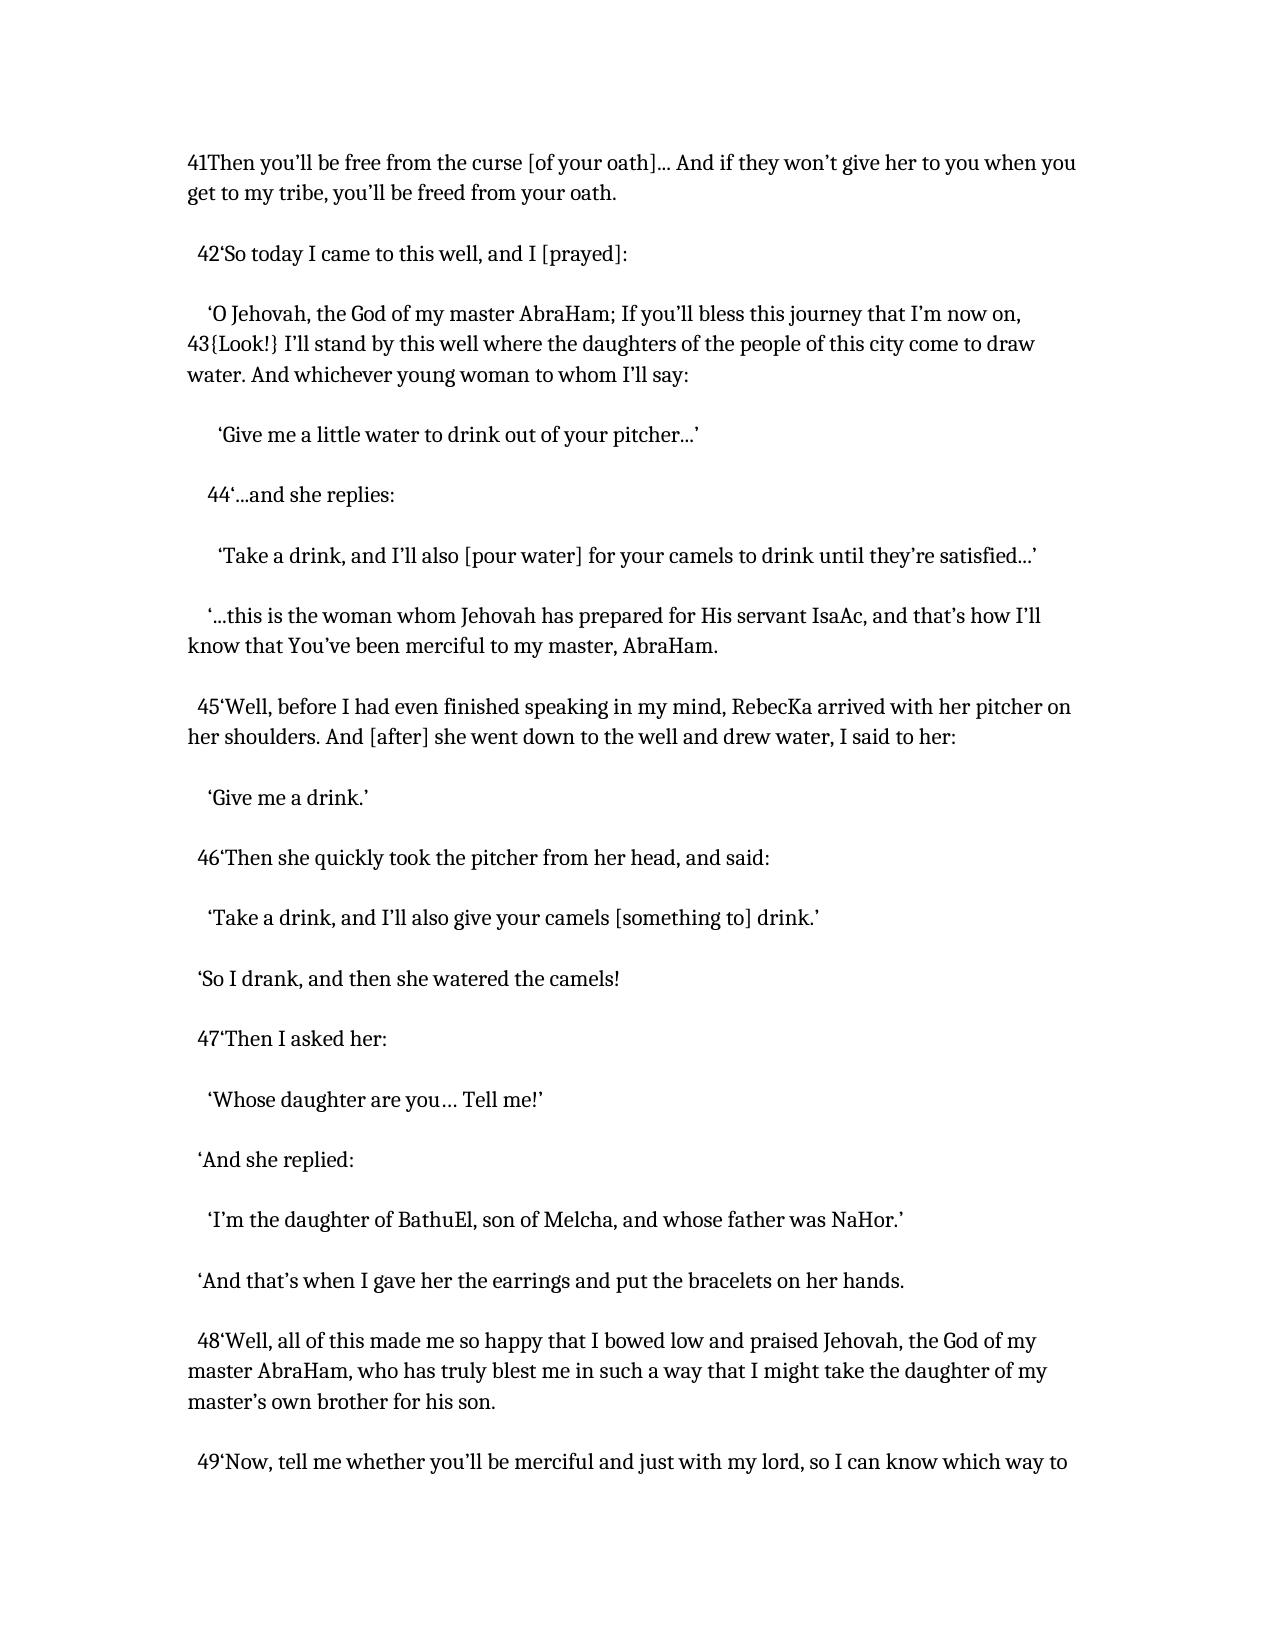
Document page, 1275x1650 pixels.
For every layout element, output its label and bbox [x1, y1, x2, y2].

text [187, 150, 1087, 1475]
